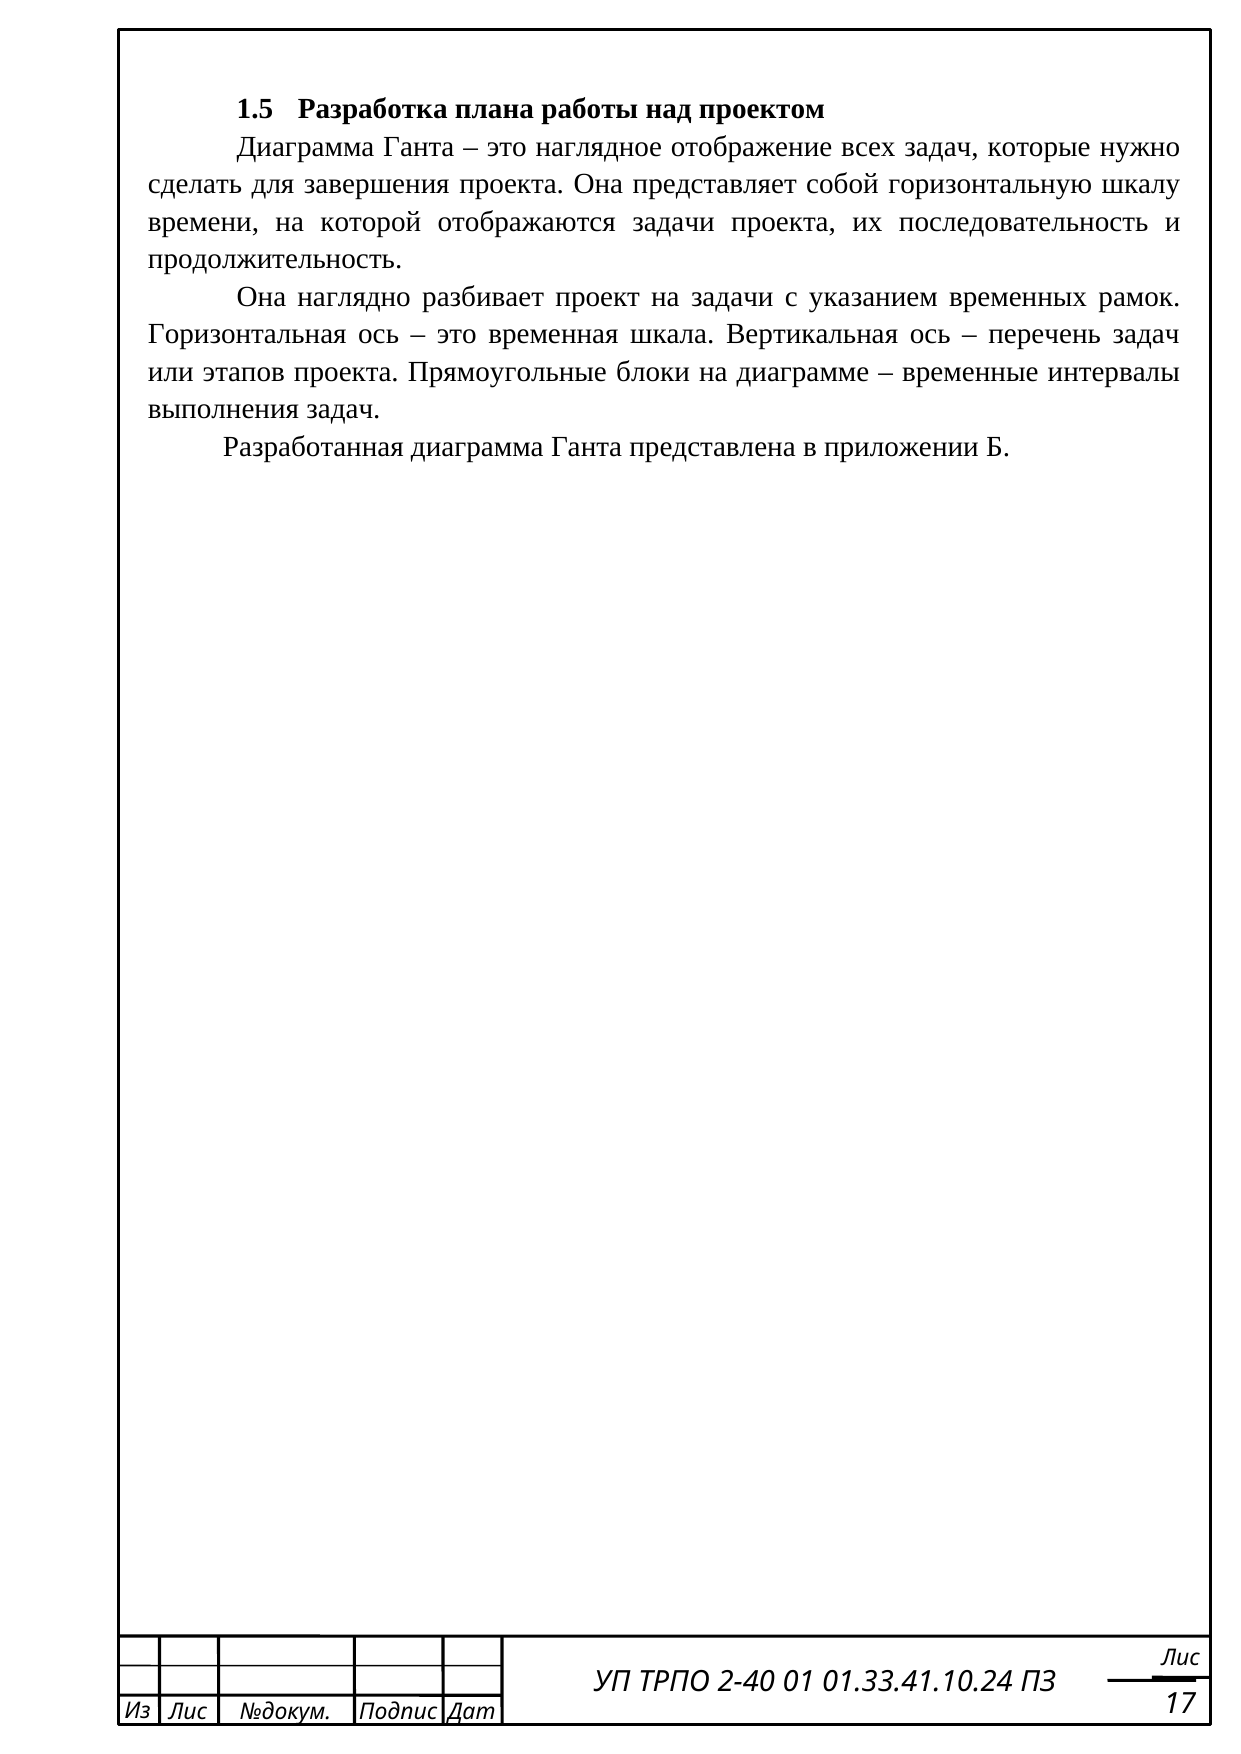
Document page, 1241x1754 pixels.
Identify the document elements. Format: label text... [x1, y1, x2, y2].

list Диаграмма Ганта – это наглядное отображение всех задач, которые нужно сделать для завершения проекта. Она представляет собой горизонтальную шкалу времени, на которой отображаются задачи проекта, их последовательность и продолжительность. [148, 126, 1181, 276]
list Разработка плана работы над проектом [148, 89, 1181, 126]
list Она наглядно разбивает проект на задачи с указанием временных рамок. Горизонтальная ось – это временная шкала. Вертикальная ось – перечень задач или этапов проекта. Прямоугольные блоки на диаграмме – временные интервалы выполнения задач. [148, 276, 1181, 426]
list Разработанная диаграмма Ганта представлена в приложении Б. [223, 426, 1181, 464]
